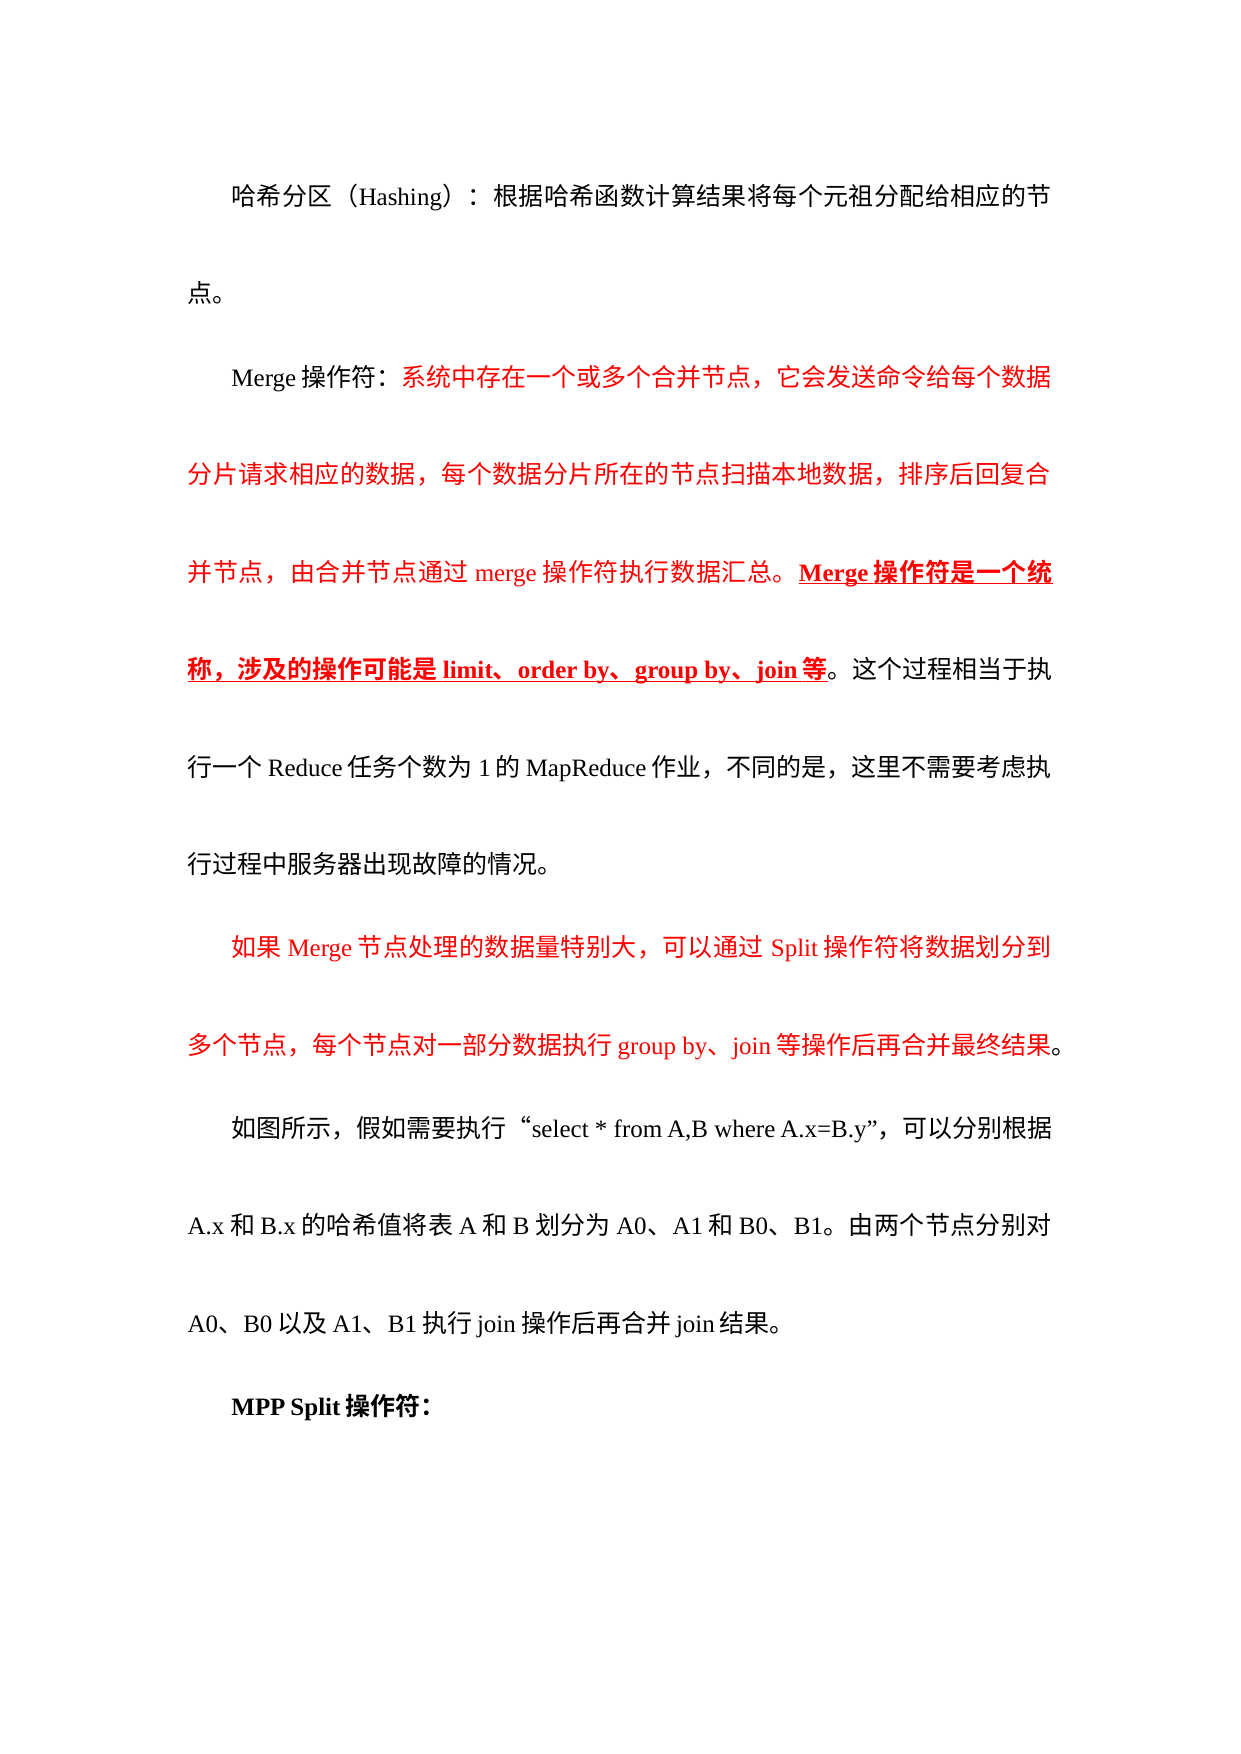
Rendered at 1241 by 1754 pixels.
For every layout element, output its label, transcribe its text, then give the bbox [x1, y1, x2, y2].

text Merge操作符：系统中存在一个或多个合并节点，它会发送命令给每个数据分片请求相应的数据，每个数据分片所在的节点扫描本地数据，排序后回复合并节点，由合并节点通过merge操作符执行数据汇总。Merge操作符是一个统称，涉及的操作可能是limit、order by、group by、join等。这个过程相当于执行一个Reduce任务个数为1的MapReduce作业，不同的是，这里不需要考虑执行过程中服务器出现故障的情况。 [187, 343, 1053, 895]
text 哈希分区（Hashing）：根据哈希函数计算结果将每个元祖分配给相应的节点。 [187, 162, 1053, 324]
text MPP Split操作符： [187, 1372, 1053, 1437]
text 如图所示，假如需要执行“select * from A,B where A.x=B.y”，可以分别根据A.x和B.x的哈希值将表A和B划分为A0、A1和B0、B1。由两个节点分别对A0、B0以及A1、B1执行join操作后再合并join结果。 [187, 1094, 1053, 1354]
text 如果Merge节点处理的数据量特别大，可以通过Split操作符将数据划分到多个节点，每个节点对一部分数据执行group by、join等操作后再合并最终结果。 [187, 913, 1053, 1076]
